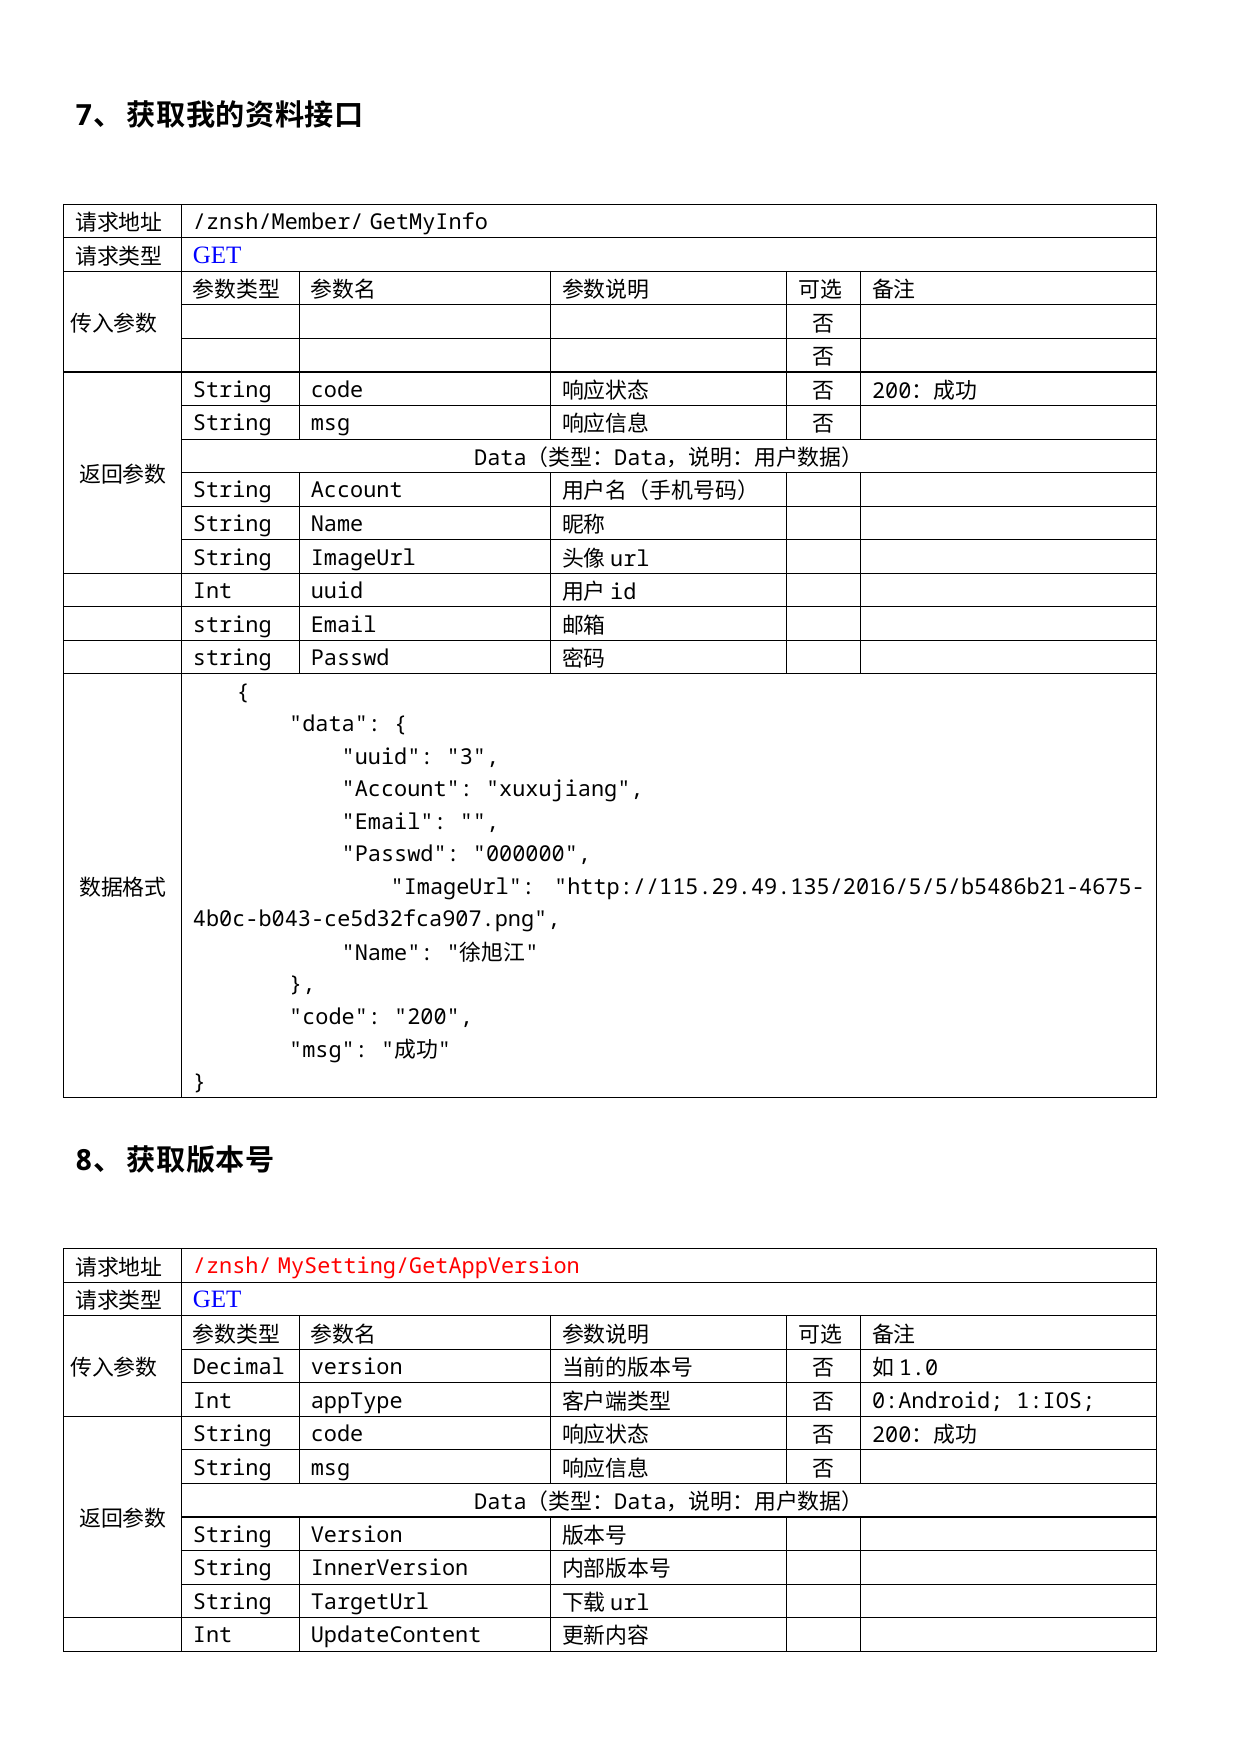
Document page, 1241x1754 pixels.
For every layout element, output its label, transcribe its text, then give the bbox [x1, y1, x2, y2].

table_cell 密码 [551, 641, 786, 673]
table_cell [182, 339, 299, 371]
table_cell [861, 540, 1156, 573]
table_cell 否 [787, 339, 860, 371]
table_cell [861, 607, 1156, 640]
table_cell Int [182, 574, 299, 606]
table_cell [861, 1585, 1156, 1617]
table_cell TargetUrl [300, 1585, 550, 1617]
table_cell 参数名 [300, 272, 550, 304]
table_cell 昵称 [551, 507, 786, 539]
table_cell 可选 [787, 1316, 860, 1349]
table_cell [861, 1618, 1156, 1651]
table_header /znsh/Member/ GetMyInfo [182, 205, 1156, 237]
table_cell String [182, 1551, 299, 1583]
table_cell [861, 641, 1156, 673]
table_cell 备注 [861, 272, 1156, 304]
table_cell [861, 339, 1156, 371]
table_cell [861, 305, 1156, 338]
table_cell InnerVersion [300, 1551, 550, 1583]
table_cell { "data": { "uuid": "3", "Account": "xuxujiang", "Email": "", "Passwd": "000000", "ImageUrl": "http://115.29.49.135/2016/5/5/b5486b21-4675-4b0c-b043-ce5d32fca907.png", "Name": "徐旭江" }, "code": "200", "msg": "成功" } [182, 674, 1156, 1097]
table_cell 传入参数 [64, 272, 181, 371]
table_cell 如 1.0 [861, 1350, 1156, 1382]
table_cell 客户端类型 [551, 1383, 786, 1416]
table_cell 0:Android; 1:IOS; [861, 1383, 1156, 1416]
table_cell [300, 339, 550, 371]
table_cell [300, 305, 550, 338]
table_cell [787, 1551, 860, 1583]
table_cell [787, 540, 860, 573]
table_cell [861, 1551, 1156, 1583]
table_cell Decimal [182, 1350, 299, 1382]
table_cell String [182, 1417, 299, 1449]
table_cell 数据格式 [64, 674, 181, 1097]
table_cell ImageUrl [300, 540, 550, 573]
table_cell version [300, 1350, 550, 1382]
table_header /znsh/ MySetting/GetAppVersion [182, 1249, 1156, 1282]
table_cell String [182, 507, 299, 539]
table_cell 否 [787, 305, 860, 338]
table_cell GET [182, 1283, 1156, 1315]
table_cell [787, 473, 860, 506]
table_cell 200：成功 [861, 1417, 1156, 1449]
table_cell code [300, 1417, 550, 1449]
table_cell [787, 574, 860, 606]
table_cell Data（类型：Data，说明：用户数据） [182, 1484, 1156, 1516]
table_cell 200：成功 [861, 373, 1156, 405]
table_cell String [182, 1450, 299, 1483]
table_cell [787, 507, 860, 539]
table_cell 参数类型 [182, 1316, 299, 1349]
table_cell msg [300, 1450, 550, 1483]
table_cell 参数名 [300, 1316, 550, 1349]
table_cell 参数说明 [551, 272, 786, 304]
table_cell 否 [787, 406, 860, 438]
table_cell [551, 305, 786, 338]
table_cell 否 [787, 1350, 860, 1382]
table_cell 返回参数 [64, 1417, 181, 1617]
table_cell Version [300, 1518, 550, 1550]
table_cell 响应信息 [551, 406, 786, 438]
table_cell GET [182, 238, 1156, 271]
table_cell code [300, 373, 550, 405]
table_cell 请求类型 [64, 238, 181, 271]
table_cell [787, 607, 860, 640]
table_cell 参数说明 [551, 1316, 786, 1349]
table_cell 用户名（手机号码） [551, 473, 786, 506]
table_cell 请求类型 [64, 1283, 181, 1315]
table_cell UpdateContent [300, 1618, 550, 1651]
table_cell 参数类型 [182, 272, 299, 304]
table_cell msg [300, 406, 550, 438]
table_cell String [182, 540, 299, 573]
table_cell 否 [787, 1383, 860, 1416]
table_header 请求地址 [64, 205, 181, 237]
table_cell 可选 [787, 272, 860, 304]
table_cell 否 [787, 1450, 860, 1483]
table_cell [787, 1585, 860, 1617]
table_cell String [182, 1585, 299, 1617]
table_cell 响应状态 [551, 373, 786, 405]
table_cell Name [300, 507, 550, 539]
table_cell String [182, 1518, 299, 1550]
table_cell String [182, 373, 299, 405]
table_cell [861, 1450, 1156, 1483]
table_cell 内部版本号 [551, 1551, 786, 1583]
table_cell 响应信息 [551, 1450, 786, 1483]
table_cell String [182, 473, 299, 506]
table_cell 版本号 [551, 1518, 786, 1550]
table_cell Account [300, 473, 550, 506]
table_cell Data（类型：Data，说明：用户数据） [182, 440, 1156, 472]
table_cell [64, 607, 181, 640]
table_cell [64, 574, 181, 606]
table_cell 传入参数 [64, 1316, 181, 1416]
table_cell Email [300, 607, 550, 640]
table_header 请求地址 [64, 1249, 181, 1282]
table_cell 返回参数 [64, 373, 181, 573]
table_cell 邮箱 [551, 607, 786, 640]
table_cell [787, 1518, 860, 1550]
table_cell [861, 1518, 1156, 1550]
table_cell [551, 339, 786, 371]
table_cell 下载url [551, 1585, 786, 1617]
table_cell Int [182, 1618, 299, 1651]
table_cell [861, 574, 1156, 606]
subtitle 获取版本号 [75, 1125, 1165, 1190]
table_cell string [182, 607, 299, 640]
table_cell 头像url [551, 540, 786, 573]
table_cell [787, 641, 860, 673]
table_cell 否 [787, 373, 860, 405]
table_cell string [182, 641, 299, 673]
table_cell [861, 406, 1156, 438]
table_cell [787, 1618, 860, 1651]
table_cell uuid [300, 574, 550, 606]
table_cell Int [182, 1383, 299, 1416]
table_cell Passwd [300, 641, 550, 673]
table_cell appType [300, 1383, 550, 1416]
table_cell String [182, 406, 299, 438]
table_cell 备注 [861, 1316, 1156, 1349]
table_cell 响应状态 [551, 1417, 786, 1449]
table_cell 用户id [551, 574, 786, 606]
table_cell [861, 473, 1156, 506]
table_cell 当前的版本号 [551, 1350, 786, 1382]
table_cell [64, 641, 181, 673]
table_cell [64, 1618, 181, 1651]
subtitle 获取我的资料接口 [75, 81, 1165, 146]
table_cell 否 [787, 1417, 860, 1449]
table_cell [861, 507, 1156, 539]
table_cell [182, 305, 299, 338]
table_cell 更新内容 [551, 1618, 786, 1651]
